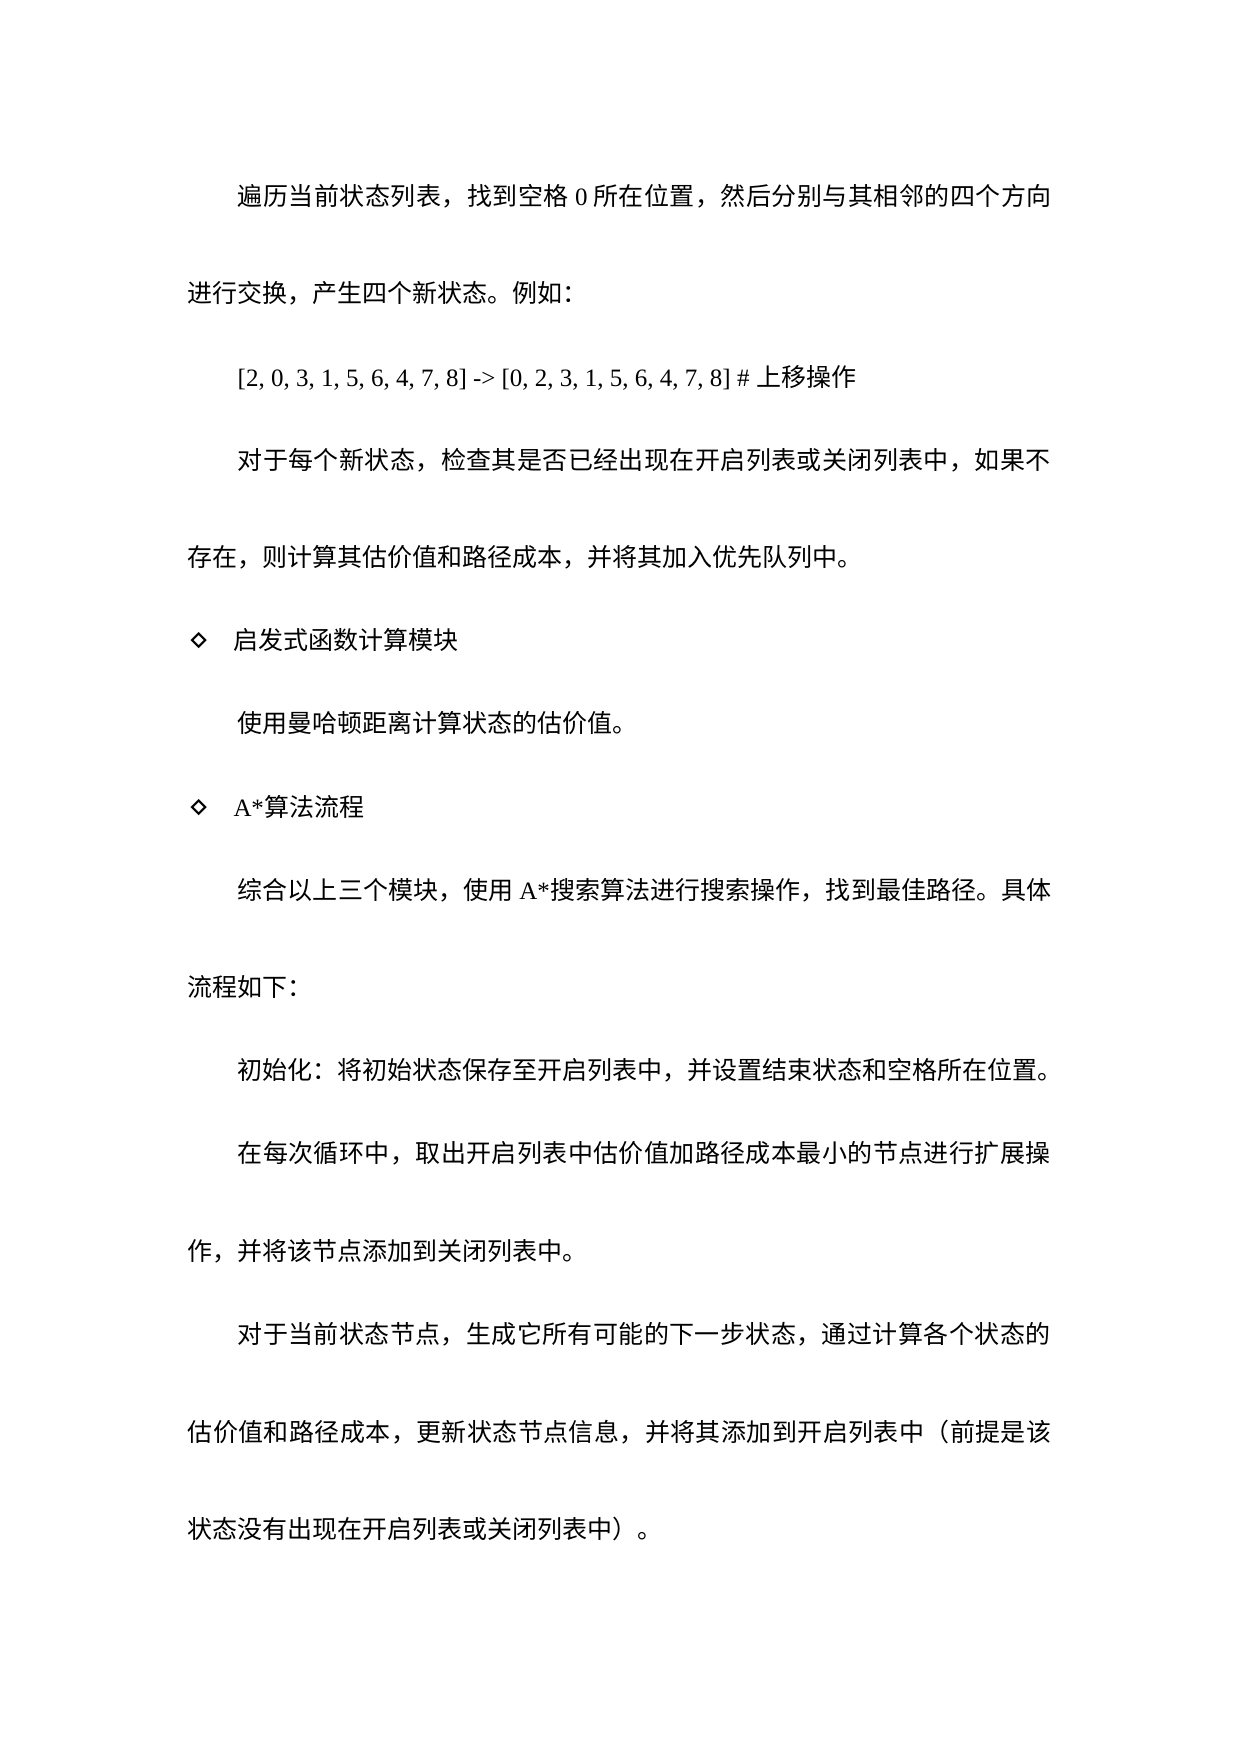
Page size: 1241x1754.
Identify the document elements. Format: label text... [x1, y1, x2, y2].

text [2, 0, 3, 1, 5, 6, 4, 7, 8] -> [0, 2, 3, 1, 5, 6, 4, 7, 8] # 上移操作 [187, 343, 1053, 408]
text 遍历当前状态列表，找到空格0所在位置，然后分别与其相邻的四个方向进行交换，产生四个新状态。例如： [187, 162, 1053, 324]
list A*算法流程 [187, 773, 1053, 838]
text 综合以上三个模块，使用A*搜索算法进行搜索操作，找到最佳路径。具体流程如下： [187, 856, 1053, 1018]
text 初始化：将初始状态保存至开启列表中，并设置结束状态和空格所在位置。 [187, 1036, 1053, 1101]
list 启发式函数计算模块 [187, 606, 1053, 671]
text 对于每个新状态，检查其是否已经出现在开启列表或关闭列表中，如果不存在，则计算其估价值和路径成本，并将其加入优先队列中。 [187, 426, 1053, 588]
text 使用曼哈顿距离计算状态的估价值。 [187, 689, 1053, 754]
text 在每次循环中，取出开启列表中估价值加路径成本最小的节点进行扩展操作，并将该节点添加到关闭列表中。 [187, 1119, 1053, 1282]
text 对于当前状态节点，生成它所有可能的下一步状态，通过计算各个状态的估价值和路径成本，更新状态节点信息，并将其添加到开启列表中（前提是该状态没有出现在开启列表或关闭列表中）。 [187, 1300, 1053, 1560]
